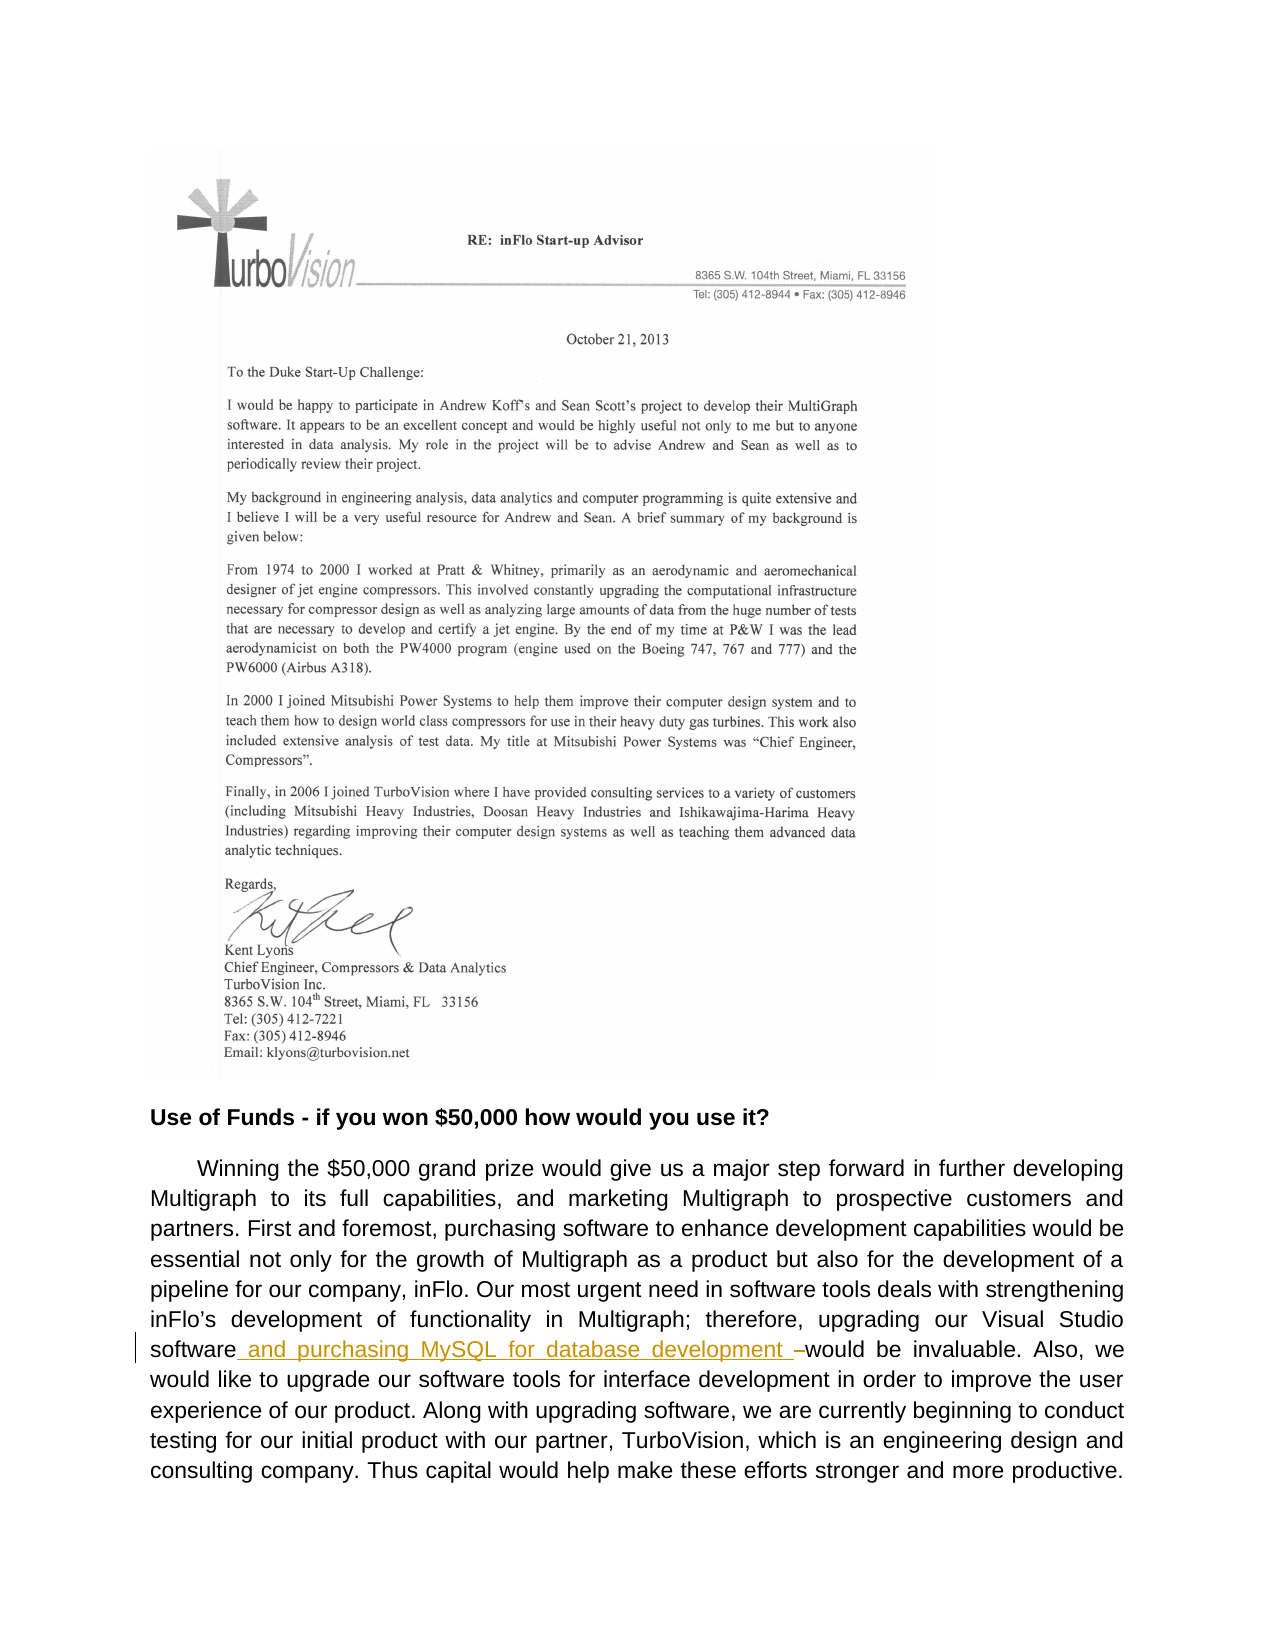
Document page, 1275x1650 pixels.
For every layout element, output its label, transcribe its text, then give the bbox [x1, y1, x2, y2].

picture [150, 150, 933, 1080]
text Use of Funds - if you won $50,000 how would you use it? [150, 1104, 1125, 1130]
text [150, 1155, 1125, 1483]
